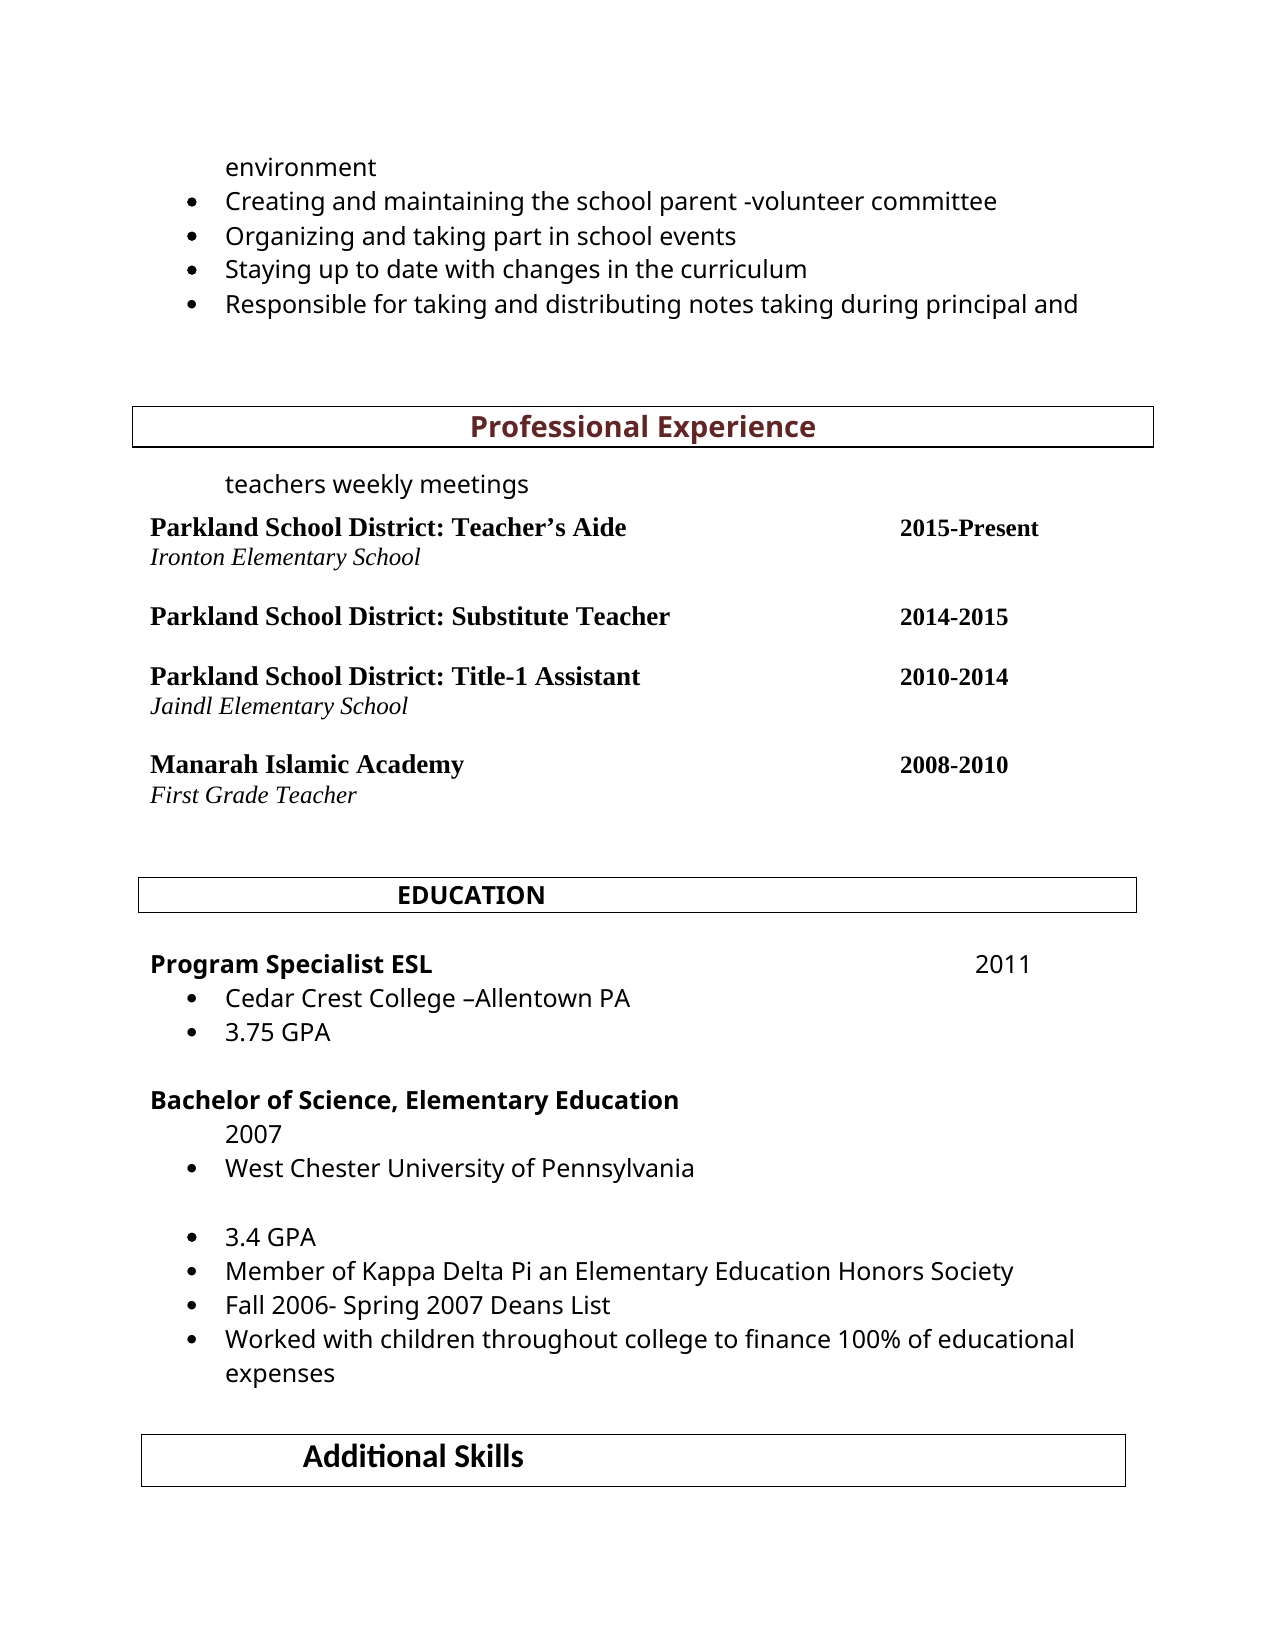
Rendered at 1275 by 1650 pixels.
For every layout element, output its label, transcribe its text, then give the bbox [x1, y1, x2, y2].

text Parkland School District: Teacher’s Aide 2015-Present [150, 511, 1125, 542]
list Fall 2006- Spring 2007 Deans List [187, 1287, 1125, 1321]
list Responsible for taking and distributing notes taking during principal and teachers weekly meetings [187, 286, 1125, 406]
text First Grade Teacher [150, 780, 1125, 808]
list Creating and maintaining the school parent -volunteer committee [187, 184, 1125, 218]
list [187, 150, 1125, 184]
text Parkland School District: Substitute Teacher 2014-2015 [150, 600, 1125, 631]
list 3.4 GPA [187, 1219, 1125, 1253]
list Responsible for taking and distributing notes taking during principal and teachers weekly meetings [187, 448, 1125, 501]
table_header Education [139, 878, 1136, 912]
list Responsible for taking and distributing notes taking during principal and teachers weekly meetings [187, 407, 1125, 446]
text Jaindl Elementary School [150, 691, 1125, 720]
text Bachelor of Science, Elementary Education 2007 [150, 1083, 1125, 1151]
list West Chester University of Pennsylvania [187, 1151, 1125, 1219]
text Parkland School District: Title-1 Assistant 2010-2014 [150, 660, 1125, 691]
text Program Specialist ESL 2011 [150, 947, 1125, 981]
list Organizing and taking part in school events [187, 218, 1125, 252]
list Member of Kappa Delta Pi an Elementary Education Honors Society [187, 1253, 1125, 1287]
list Worked with children throughout college to finance 100% of educational expenses [187, 1321, 1125, 1389]
table_header Additional Skills [142, 1435, 1125, 1486]
list Cedar Crest College –Allentown PA [187, 981, 1125, 1015]
text Manarah Islamic Academy 2008-2010 [150, 748, 1125, 780]
list 3.75 GPA [187, 1015, 1125, 1049]
list Staying up to date with changes in the curriculum [187, 252, 1125, 286]
text Ironton Elementary School [150, 542, 1125, 571]
